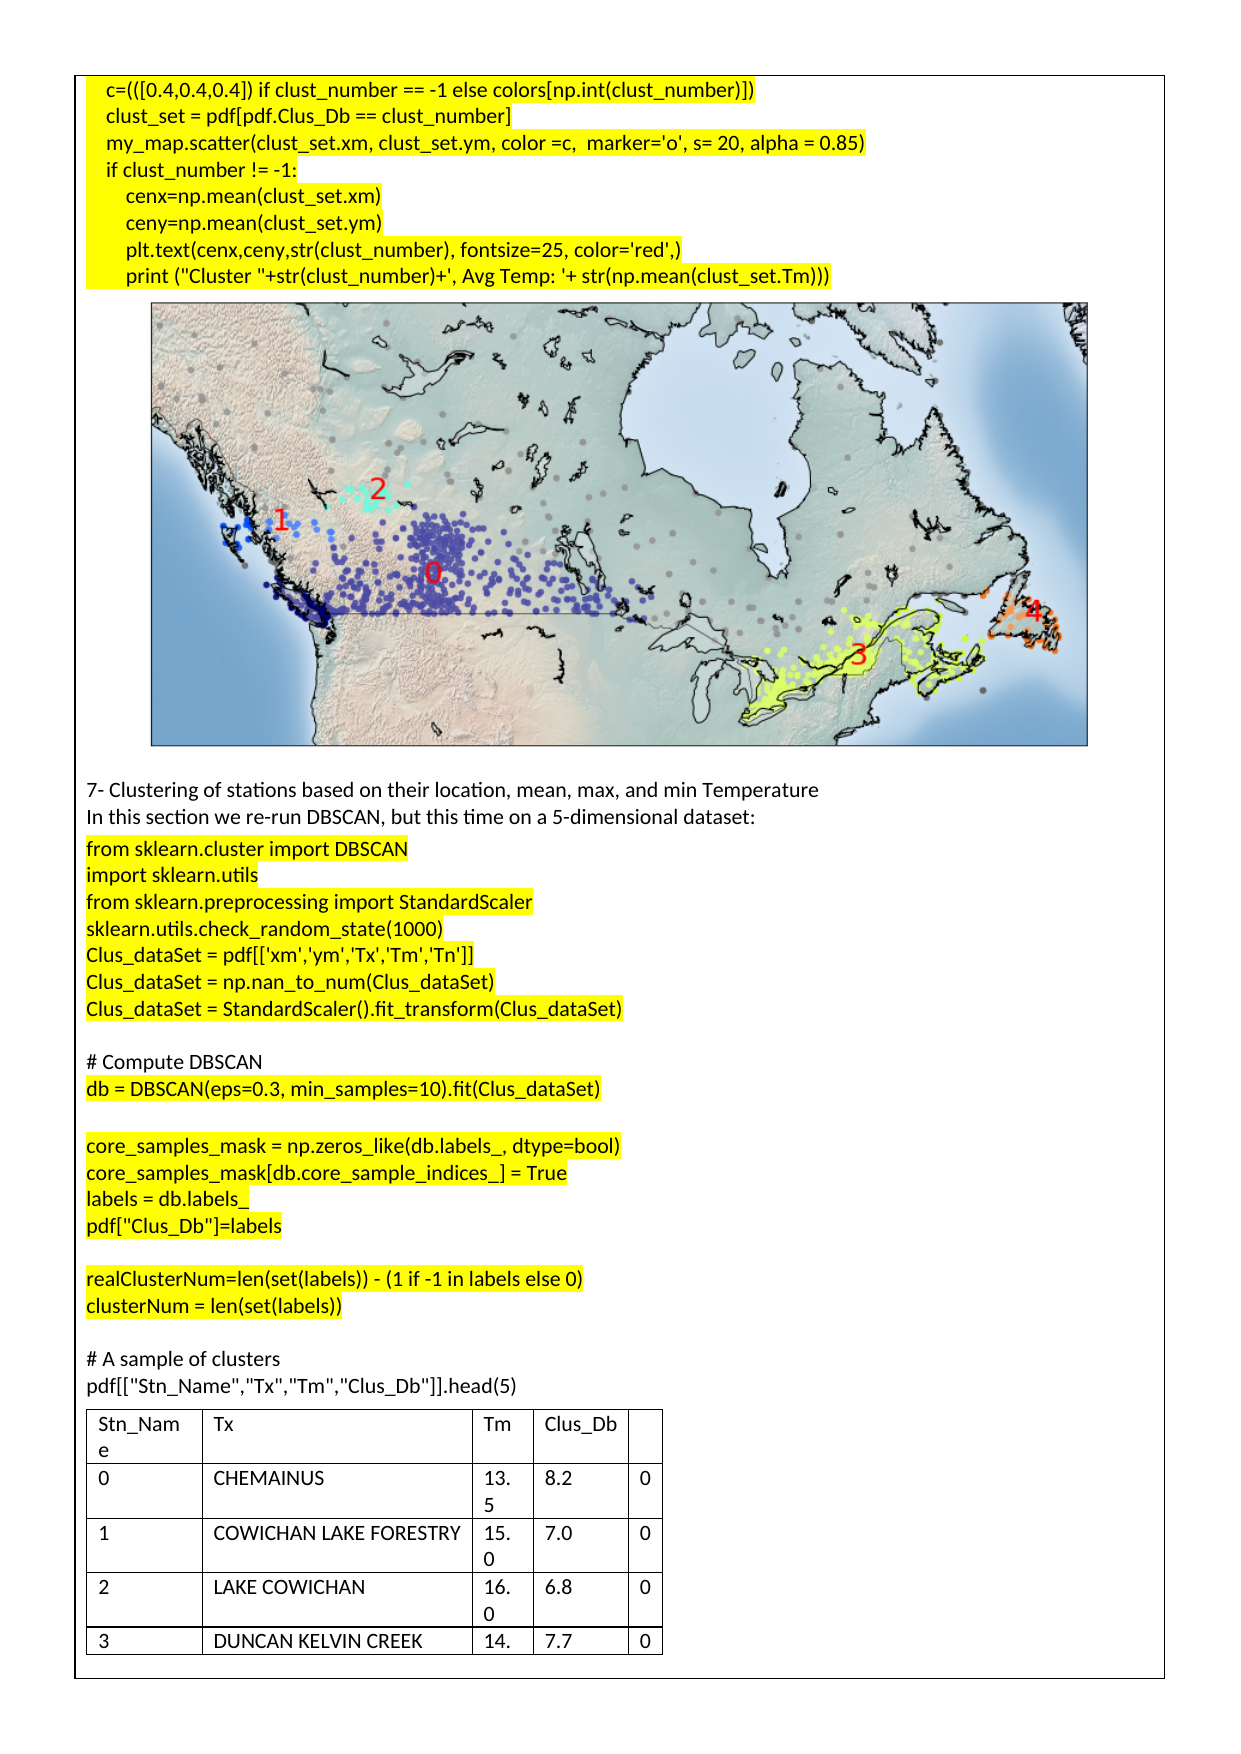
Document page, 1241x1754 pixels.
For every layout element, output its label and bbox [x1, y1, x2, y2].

table_cell [76, 76, 1164, 1678]
picture [145, 294, 1094, 750]
